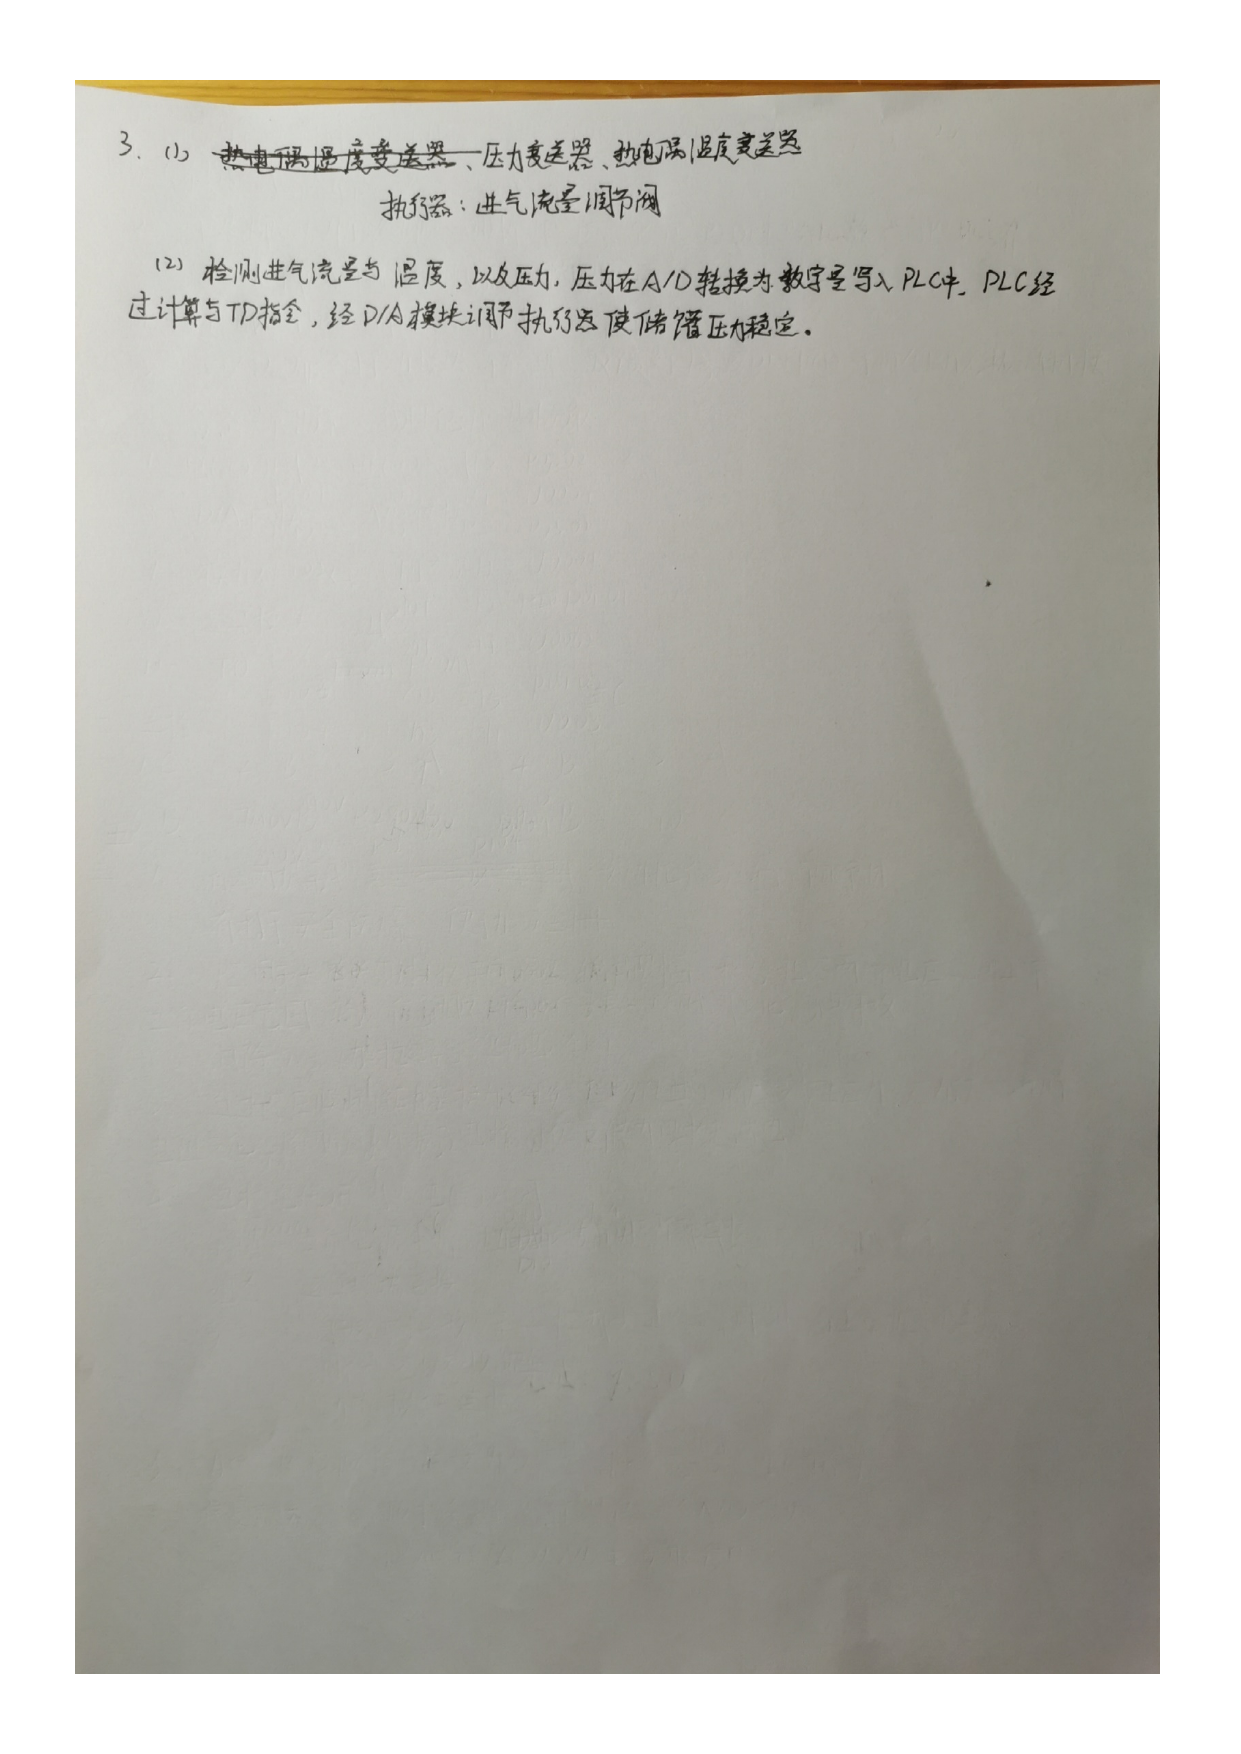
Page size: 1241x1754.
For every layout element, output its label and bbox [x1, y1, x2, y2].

picture [75, 80, 1160, 1674]
